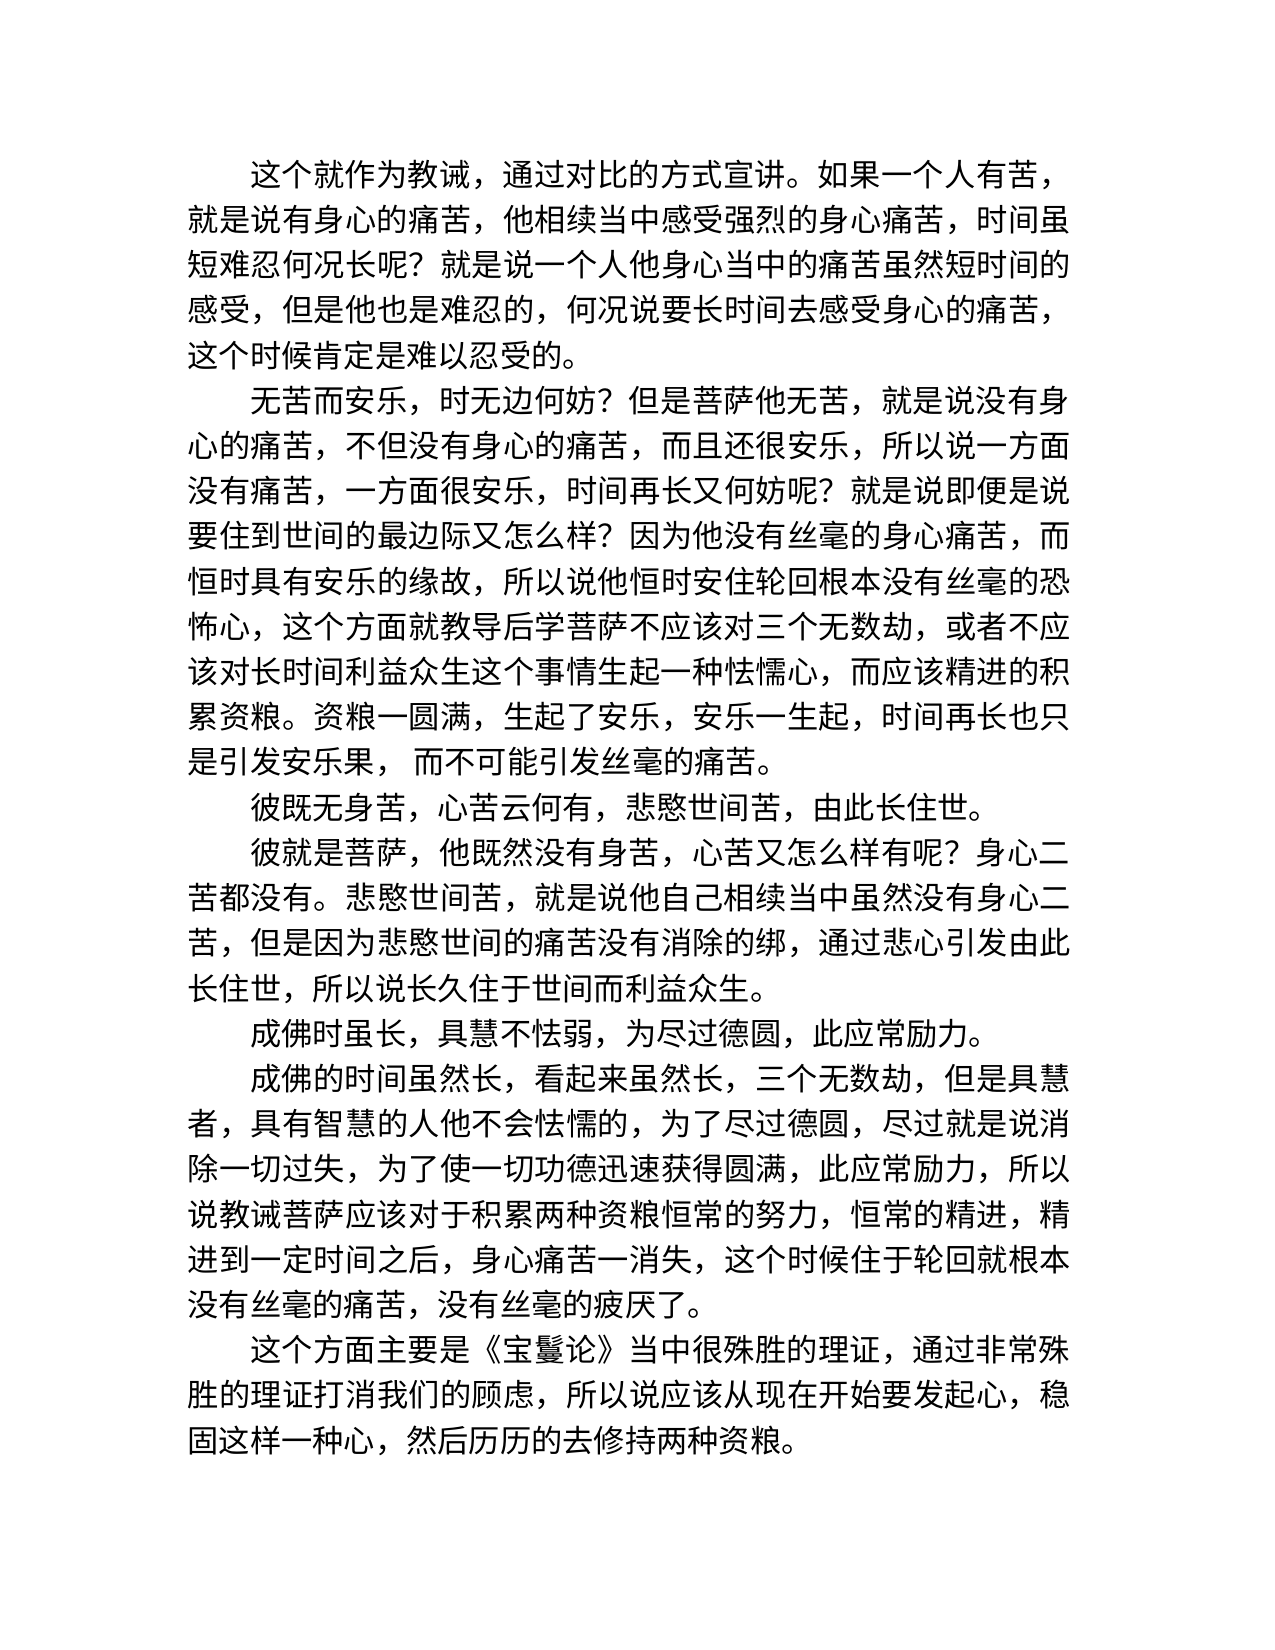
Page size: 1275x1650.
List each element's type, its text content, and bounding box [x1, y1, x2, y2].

text 成佛的时间虽然长，看起来虽然长，三个无数劫，但是具慧者，具有智慧的人他不会怯懦的，为了尽过德圆，尽过就是说消除一切过失，为了使一切功德迅速获得圆满，此应常励力，所以说教诫菩萨应该对于积累两种资粮恒常的努力，恒常的精进，精进到一定时间之后，身心痛苦一消失，这个时候住于轮回就根本没有丝毫的痛苦，没有丝毫的疲厌了。 [187, 1054, 1073, 1325]
text 这个就作为教诫，通过对比的方式宣讲。如果一个人有苦，就是说有身心的痛苦，他相续当中感受强烈的身心痛苦，时间虽短难忍何况长呢？就是说一个人他身心当中的痛苦虽然短时间的感受，但是他也是难忍的，何况说要长时间去感受身心的痛苦，这个时候肯定是难以忍受的。 [187, 150, 1073, 376]
text 这个方面主要是《宝鬘论》当中很殊胜的理证，通过非常殊胜的理证打消我们的顾虑，所以说应该从现在开始要发起心，稳固这样一种心，然后历历的去修持两种资粮。 [187, 1325, 1073, 1461]
text 成佛时虽长，具慧不怯弱，为尽过德圆，此应常励力。 [187, 1009, 1073, 1054]
text 无苦而安乐，时无边何妨？但是菩萨他无苦，就是说没有身心的痛苦，不但没有身心的痛苦，而且还很安乐，所以说一方面没有痛苦，一方面很安乐，时间再长又何妨呢？就是说即便是说要住到世间的最边际又怎么样？因为他没有丝毫的身心痛苦，而恒时具有安乐的缘故，所以说他恒时安住轮回根本没有丝毫的恐怖心，这个方面就教导后学菩萨不应该对三个无数劫，或者不应该对长时间利益众生这个事情生起一种怯懦心，而应该精进的积累资粮。资粮一圆满，生起了安乐，安乐一生起，时间再长也只是引发安乐果， 而不可能引发丝毫的痛苦。 [187, 376, 1073, 783]
text 彼就是菩萨，他既然没有身苦，心苦又怎么样有呢？身心二苦都没有。悲愍世间苦，就是说他自己相续当中虽然没有身心二苦，但是因为悲愍世间的痛苦没有消除的绑，通过悲心引发由此长住世，所以说长久住于世间而利益众生。 [187, 828, 1073, 1009]
text 彼既无身苦，心苦云何有，悲愍世间苦，由此长住世。 [187, 783, 1073, 828]
